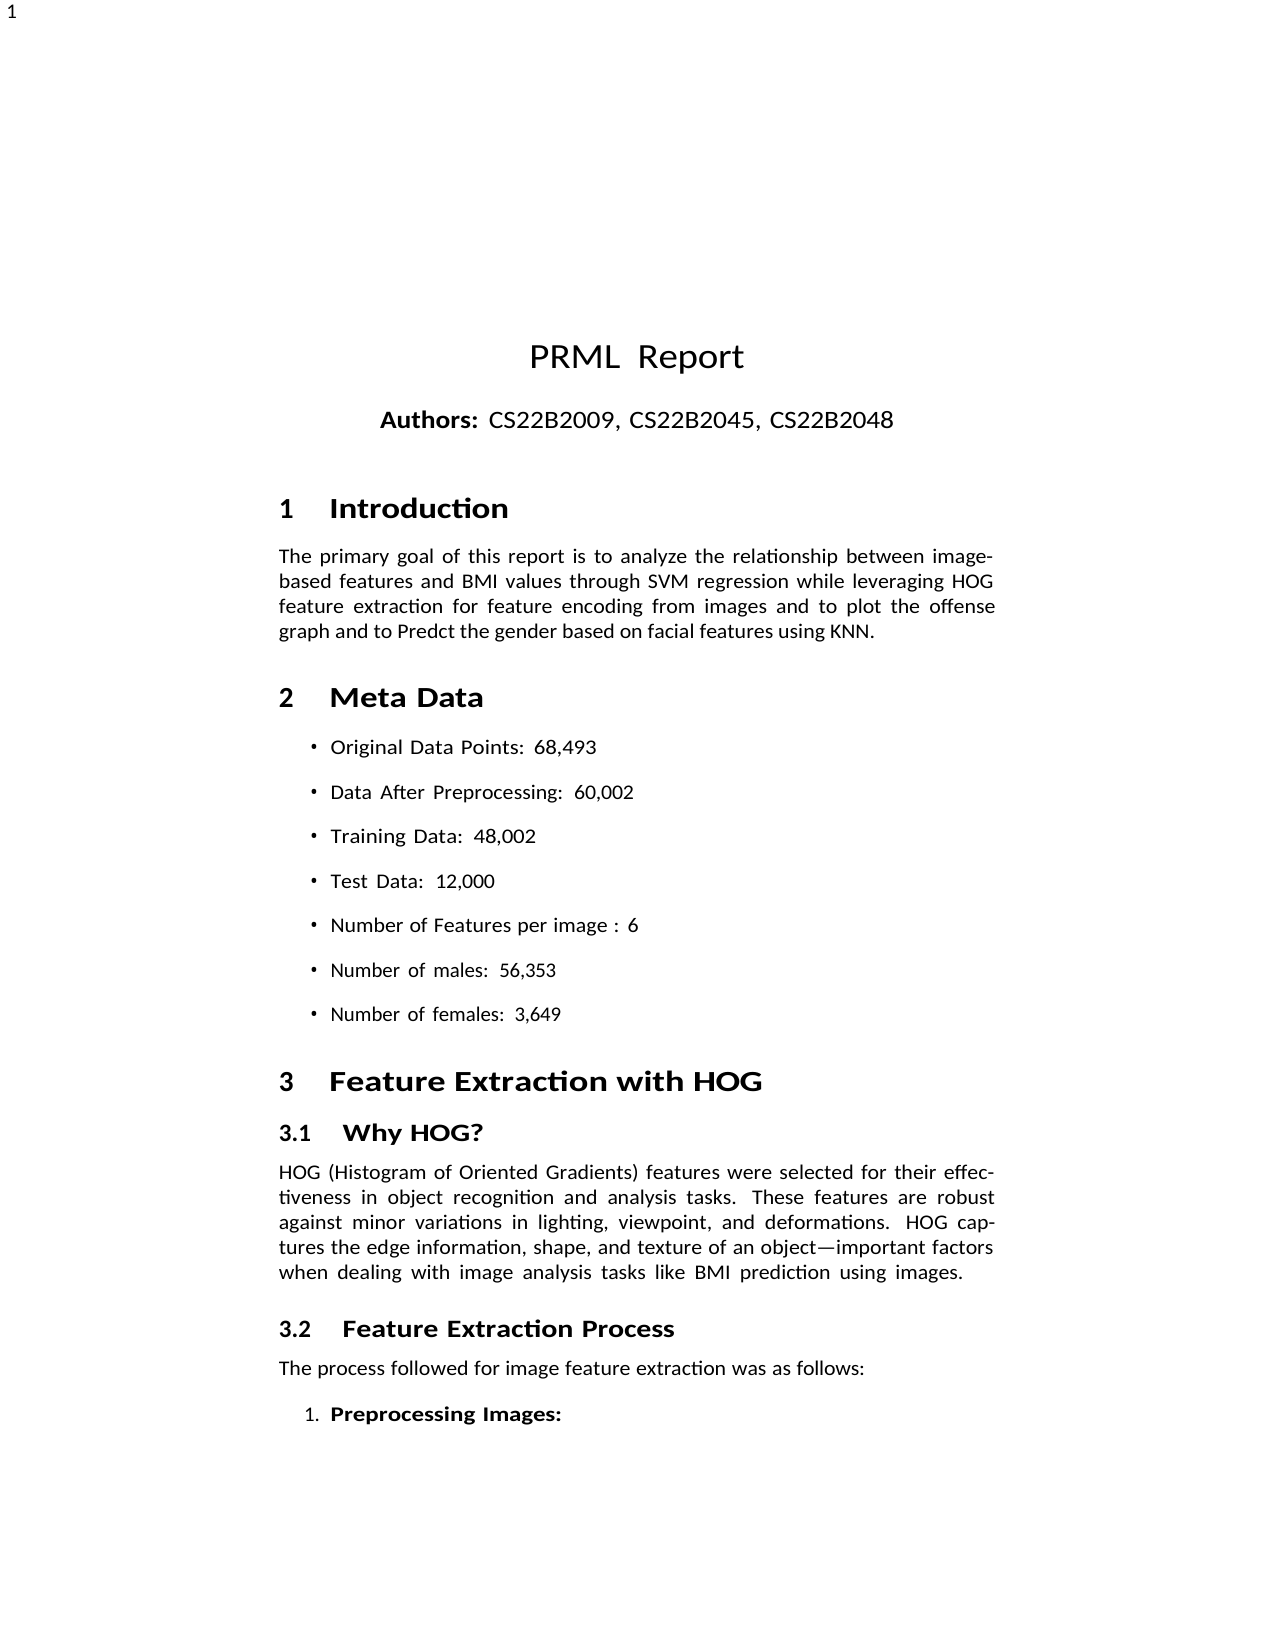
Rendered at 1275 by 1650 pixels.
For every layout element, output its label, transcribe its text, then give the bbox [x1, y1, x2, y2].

text Authors: CS22B2009, CS22B2045, CS22B2048 [179, 404, 1094, 435]
title PRML Report [179, 334, 1094, 378]
text HOG (Histogram of Oriented Gradients) features were selected for their effec- tiveness in object recognition and analysis tasks. These features are robust against minor variations in lighting, viewpoint, and deformations. HOG cap- tures the edge information, shape, and texture of an object—important factors when dealing with image analysis tasks like BMI prediction using images. [279, 1159, 995, 1284]
subtitle Feature Extraction Process [279, 1313, 1096, 1344]
list Test Data: 12,000 [310, 866, 1096, 894]
subtitle Why HOG? [279, 1117, 1096, 1147]
subtitle Introduction [279, 490, 1096, 526]
list Original Data Points: 68,493 [310, 732, 1096, 761]
list Number of females: 3,649 [310, 999, 1096, 1028]
list Number of Features per image : 6 [310, 911, 1096, 939]
list Number of males: 56,353 [310, 955, 1096, 983]
list Data After Preprocessing: 60,002 [310, 777, 1096, 805]
text The primary goal of this report is to analyze the relationship between image- based features and BMI values through SVM regression while leveraging HOG feature extraction for feature encoding from images and to plot the offense graph and to Predct the gender based on facial features using KNN. [279, 544, 995, 644]
subtitle Preprocessing Images: [304, 1401, 1096, 1427]
subtitle Feature Extraction with HOG [279, 1063, 1096, 1099]
text The process followed for image feature extraction was as follows: [279, 1356, 1096, 1381]
subtitle Meta Data [279, 679, 1096, 715]
list Training Data: 48,002 [310, 822, 1096, 850]
